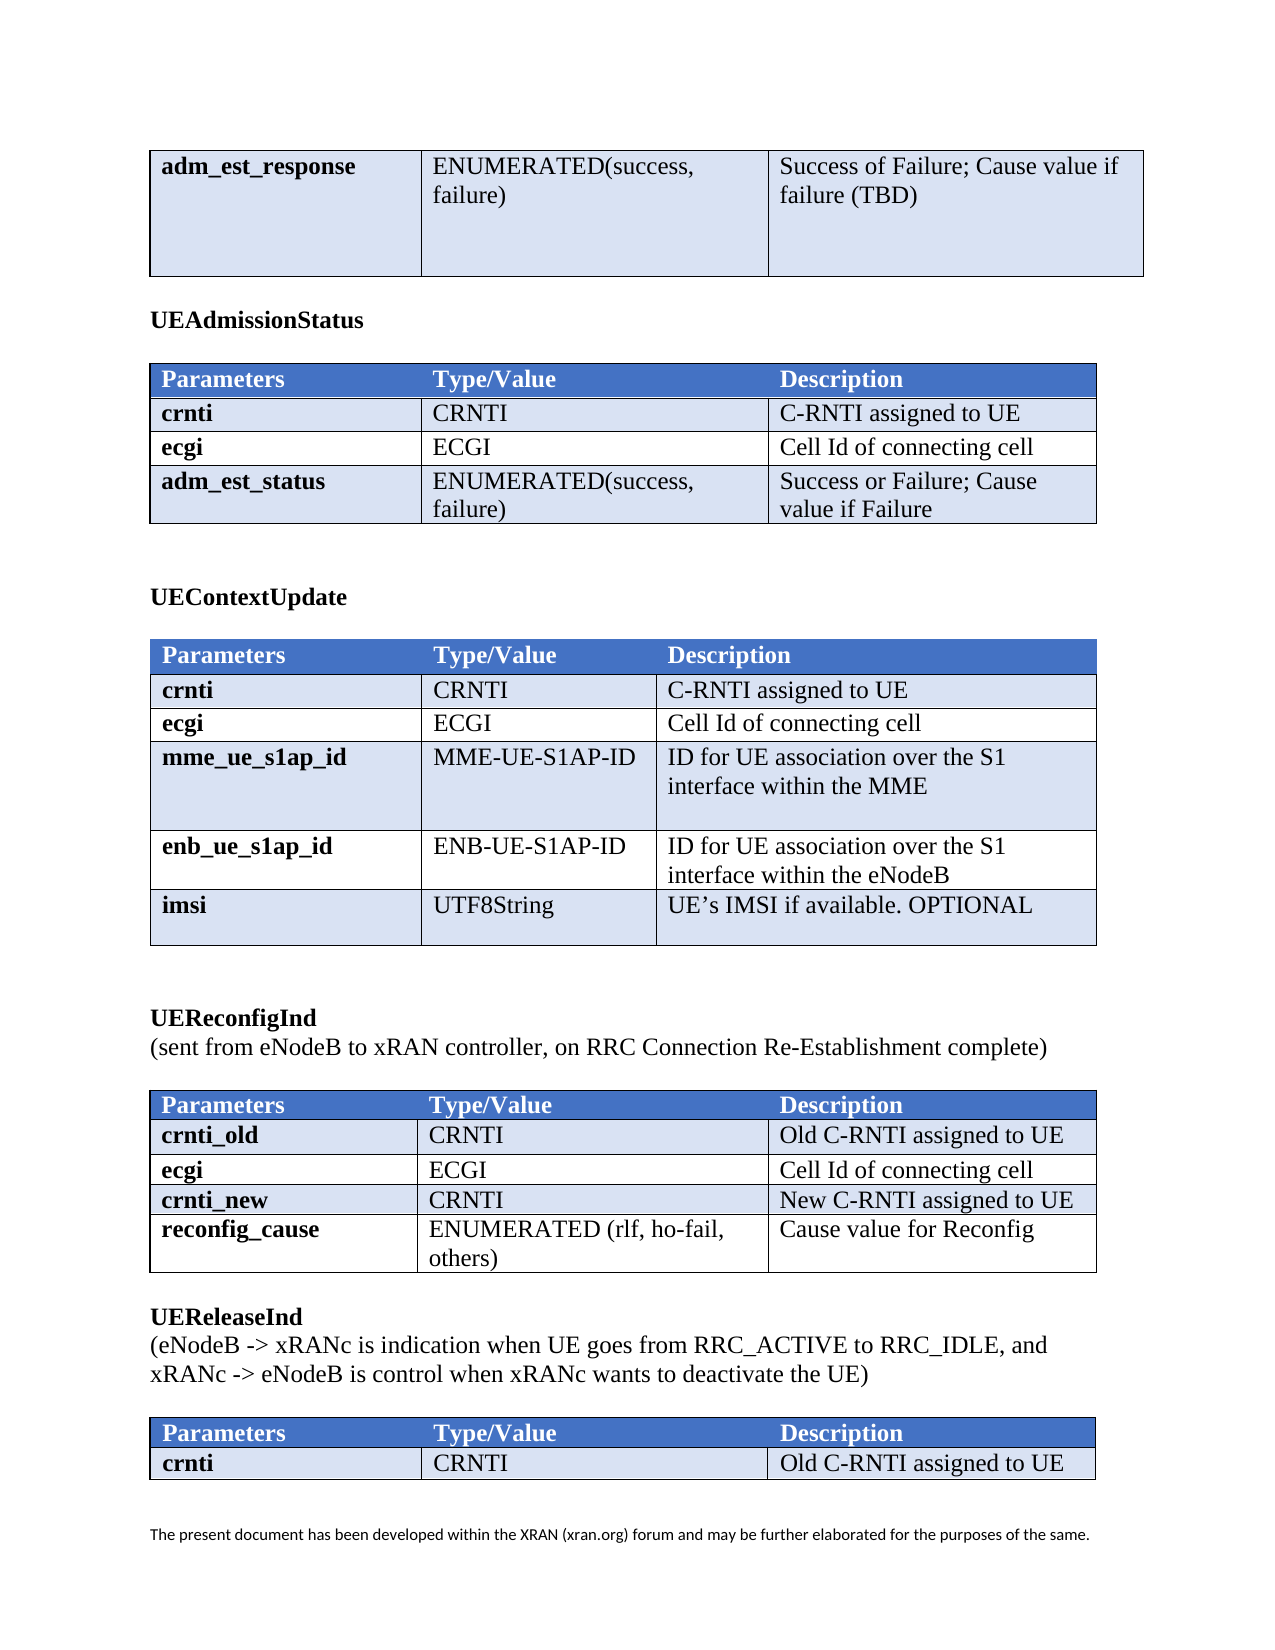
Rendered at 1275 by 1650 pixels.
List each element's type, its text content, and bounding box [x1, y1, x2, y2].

table_cell Old C-RNTI assigned to UE [769, 1120, 1096, 1154]
table_cell MME-UE-S1AP-ID [422, 742, 656, 830]
table_cell UE’s IMSI if available. OPTIONAL [657, 890, 1096, 945]
table_cell adm_est_response [151, 151, 421, 276]
table_cell Cell Id of connecting cell [769, 1155, 1096, 1184]
table_cell ENUMERATED (rlf, ho-fail, others) [418, 1215, 768, 1272]
table_cell CRNTI [418, 1120, 768, 1154]
table_header Description [768, 1091, 1096, 1119]
table_cell UTF8String [422, 890, 656, 945]
table_cell imsi [151, 890, 421, 945]
table_cell ID for UE association over the S1 interface within the eNodeB [657, 831, 1096, 889]
table_cell C-RNTI assigned to UE [657, 675, 1096, 707]
table_cell CRNTI [418, 1185, 768, 1213]
table_cell CRNTI [422, 675, 656, 707]
table_cell ID for UE association over the S1 interface within the MME [657, 742, 1096, 830]
table_cell crnti_old [151, 1120, 417, 1154]
table_header Description [768, 1418, 1095, 1447]
table_header Type/Value [421, 1418, 768, 1447]
table_cell reconfig_cause [151, 1215, 417, 1272]
table_cell crnti [151, 675, 421, 707]
table_cell ENUMERATED(success, failure) [422, 151, 768, 276]
table_cell Success or Failure; Cause value if Failure [769, 466, 1096, 523]
table_cell ENB-UE-S1AP-ID [422, 831, 656, 889]
table_header Parameters [151, 1418, 421, 1447]
table_cell ECGI [422, 709, 656, 741]
table_header Description [768, 364, 1096, 397]
text UEContextUpdate [150, 582, 1125, 611]
table_cell mme_ue_s1ap_id [151, 742, 421, 830]
table_cell crnti [151, 399, 421, 431]
table_cell crnti_new [151, 1185, 417, 1213]
table_header Parameters [151, 1091, 417, 1119]
table_cell C-RNTI assigned to UE [769, 399, 1096, 431]
text (sent from eNodeB to xRAN controller, on RRC Connection Re-Establishment complete) [150, 1032, 1125, 1061]
table_header Parameters [151, 640, 421, 674]
table_cell enb_ue_s1ap_id [151, 831, 421, 889]
table_cell ECGI [418, 1155, 768, 1184]
table_cell ECGI [422, 432, 768, 465]
table_cell ecgi [151, 432, 421, 465]
table_cell ecgi [151, 1155, 417, 1184]
table_header Description [657, 640, 1096, 674]
table_cell Cause value for Reconfig [769, 1215, 1096, 1272]
table_cell Cell Id of connecting cell [657, 709, 1096, 741]
table_cell Old C-RNTI assigned to UE [768, 1448, 1095, 1478]
text UEAdmissionStatus [150, 305, 1125, 334]
table_cell crnti [151, 1448, 421, 1478]
text (eNodeB -> xRANc is indication when UE goes from RRC_ACTIVE to RRC_IDLE, and xRANc -> eNodeB is control when xRANc wants to deactivate the UE) [150, 1331, 1125, 1388]
table_header Parameters [151, 364, 421, 397]
table_cell Cell Id of connecting cell [769, 432, 1096, 465]
table_cell Success of Failure; Cause value if failure (TBD) [769, 151, 1143, 276]
table_cell adm_est_status [151, 466, 421, 523]
table_cell ENUMERATED(success, failure) [422, 466, 768, 523]
table_cell New C-RNTI assigned to UE [769, 1185, 1096, 1213]
table_header Type/Value [422, 640, 656, 674]
table_cell CRNTI [422, 399, 768, 431]
text UEReconfigInd [150, 1003, 1125, 1032]
table_cell CRNTI [422, 1448, 767, 1478]
table_header Type/Value [421, 364, 768, 397]
table_cell ecgi [151, 709, 421, 741]
text UEReleaseInd [150, 1302, 1125, 1331]
table_header Type/Value [417, 1091, 768, 1119]
